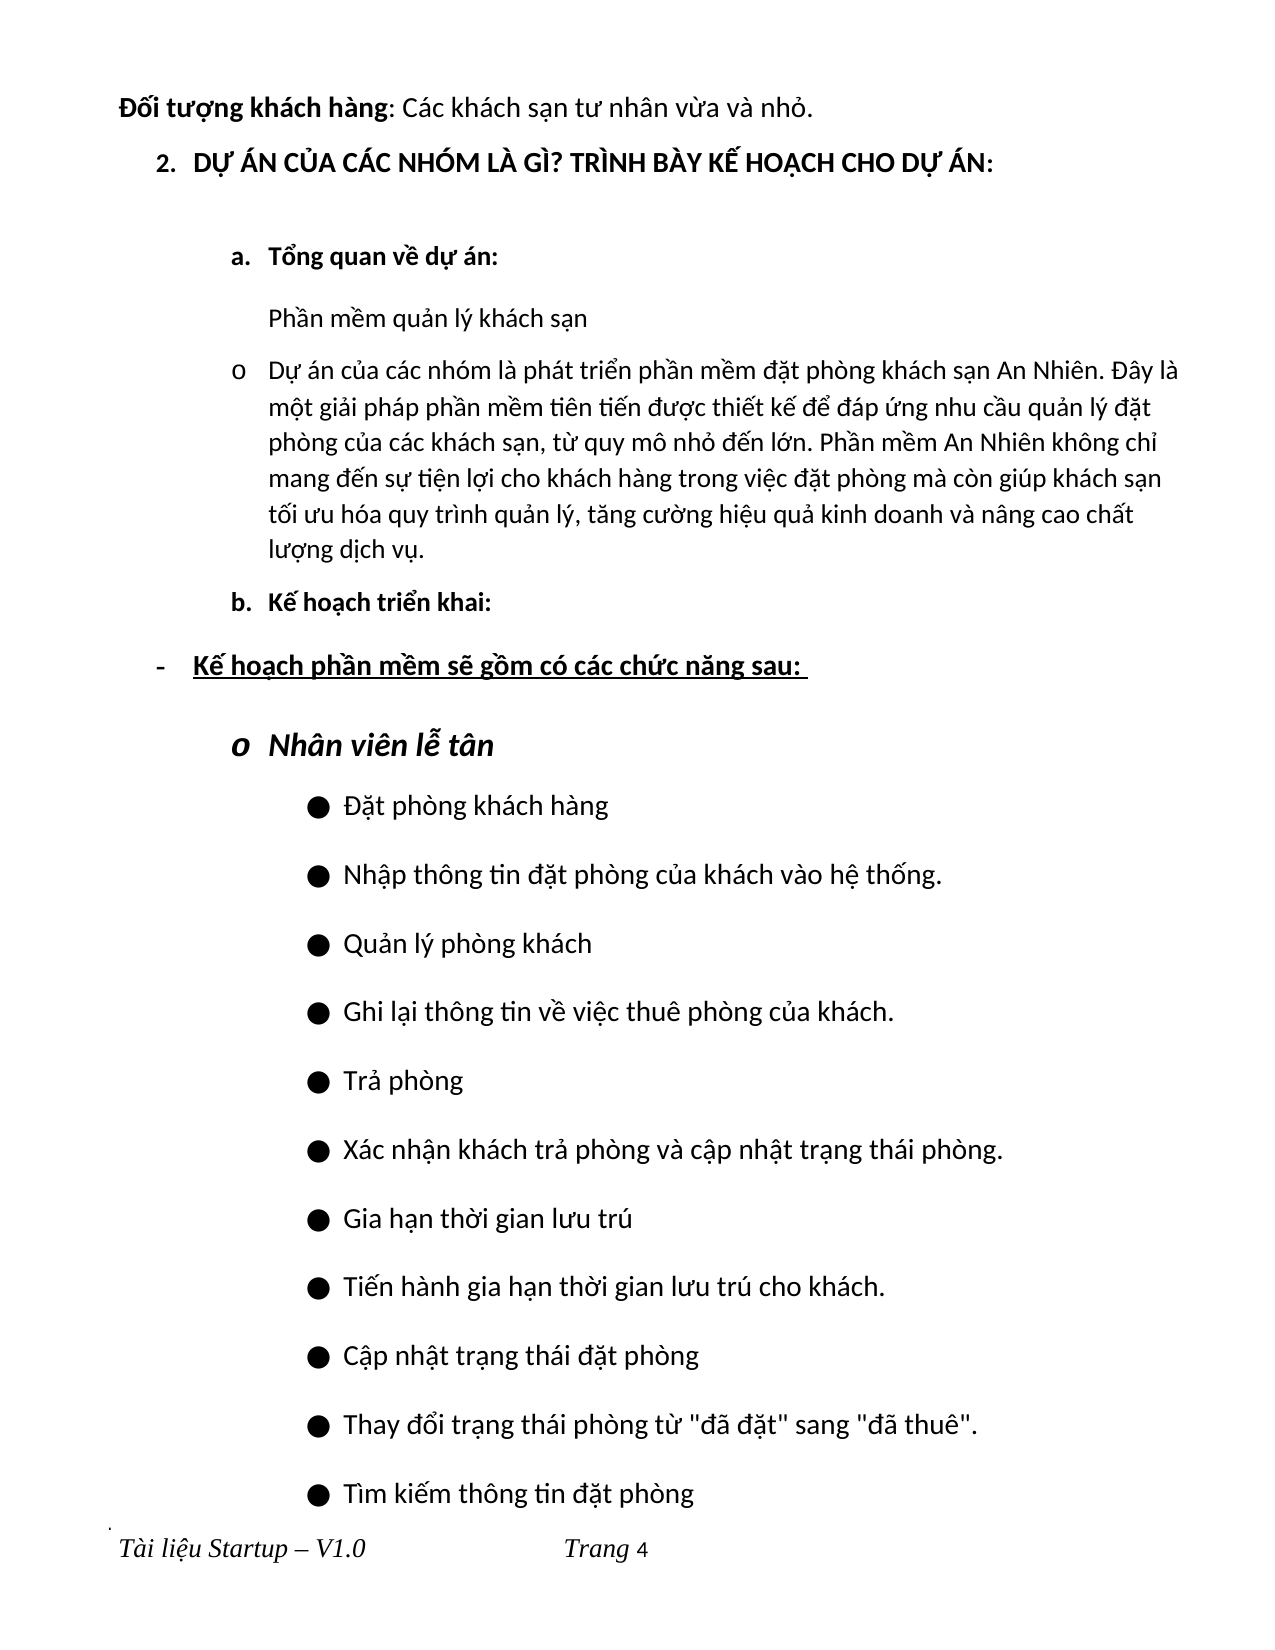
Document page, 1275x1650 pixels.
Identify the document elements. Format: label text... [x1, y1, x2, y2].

list Nhập thông tin đặt phòng của khách vào hệ thống. [306, 841, 1186, 901]
list Xác nhận khách trả phòng và cập nhật trạng thái phòng. [306, 1116, 1186, 1176]
list Cập nhật trạng thái đặt phòng [306, 1322, 1186, 1382]
list Tiến hành gia hạn thời gian lưu trú cho khách. [306, 1254, 1186, 1313]
list Nhân viên lễ tân [231, 724, 1186, 766]
list Gia hạn thời gian lưu trú [306, 1185, 1186, 1245]
subtitle Kế hoạch triển khai: [231, 585, 1186, 618]
list Quản lý phòng khách [306, 910, 1186, 970]
subtitle DỰ ÁN CỦA CÁC NHÓM LÀ GÌ? TRÌNH BÀY KẾ HOẠCH CHO DỰ ÁN: [156, 144, 1186, 179]
subtitle Tổng quan về dự án: [231, 239, 1186, 272]
text Đối tượng khách hàng: Các khách sạn tư nhân vừa và nhỏ. [118, 89, 1186, 124]
text Phần mềm quản lý khách sạn [193, 301, 1186, 334]
list Tìm kiếm thông tin đặt phòng [306, 1460, 1186, 1520]
list Đặt phòng khách hàng [306, 772, 1186, 832]
list Kế hoạch phần mềm sẽ gồm có các chức năng sau: [156, 647, 1186, 682]
list Ghi lại thông tin về việc thuê phòng của khách. [306, 979, 1186, 1038]
list Thay đổi trạng thái phòng từ "đã đặt" sang "đã thuê". [306, 1391, 1186, 1451]
list Dự án của các nhóm là phát triển phần mềm đặt phòng khách sạn An Nhiên. Đây là một giải pháp phần mềm tiên tiến được thiết kế để đáp ứng nhu cầu quản lý đặt phòng của các khách sạn, từ quy mô nhỏ đến lớn. Phần mềm An Nhiên không chỉ mang đến sự tiện lợi cho khách hàng trong việc đặt phòng mà còn giúp khách sạn tối ưu hóa quy trình quản lý, tăng cường hiệu quả kinh doanh và nâng cao chất lượng dịch vụ. [231, 353, 1186, 566]
list Trả phòng [306, 1047, 1186, 1107]
